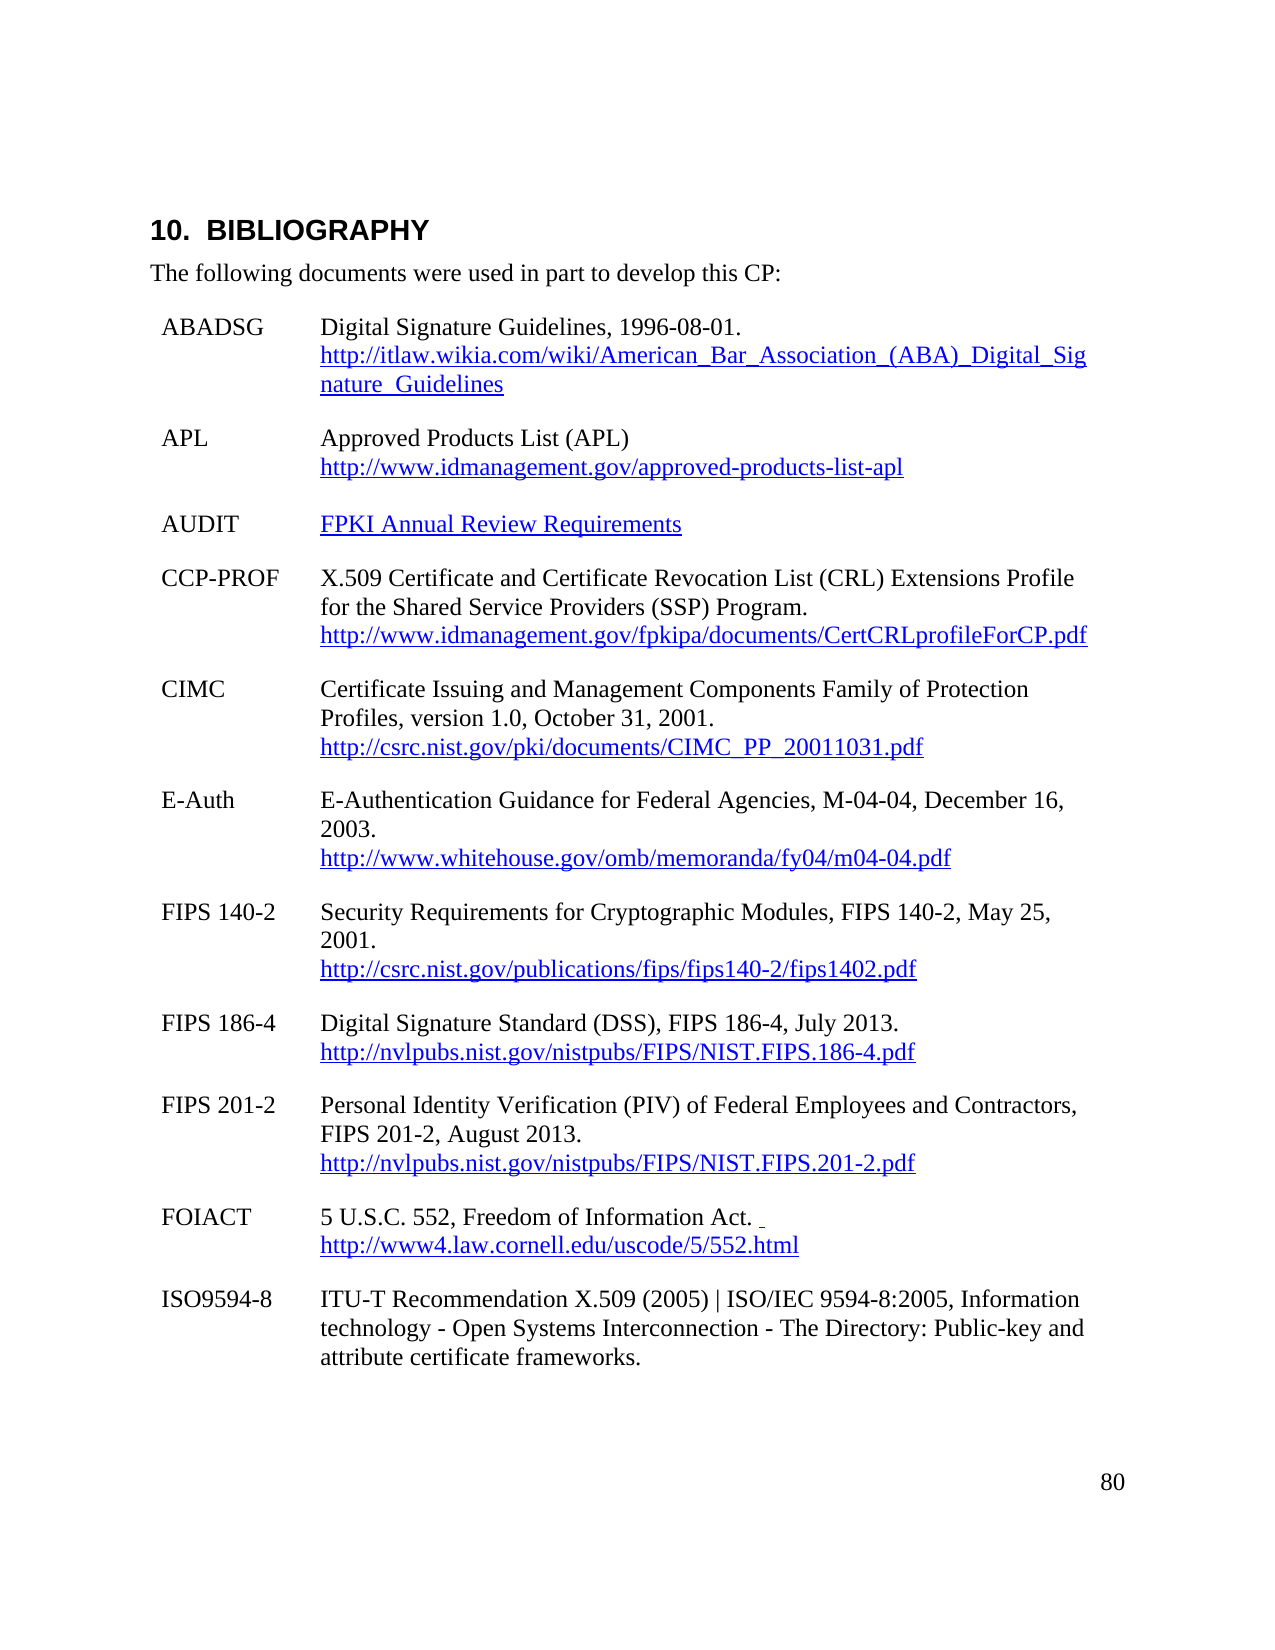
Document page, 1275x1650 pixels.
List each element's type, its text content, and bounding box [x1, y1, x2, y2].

table_cell FPKI Annual Review Requirements [309, 509, 1106, 563]
table_cell ISO9594-8 [150, 1284, 309, 1396]
table_cell FOIACT [150, 1202, 309, 1284]
table_cell E-Auth [150, 786, 309, 897]
table_cell Certificate Issuing and Management Components Family of Protection Profiles, version 1.0, October 31, 2001. http://csrc.nist.gov/pki/documents/CIMC_PP_20011031.pdf [309, 674, 1106, 786]
table_cell APL [150, 423, 309, 509]
table_cell AUDIT [150, 509, 309, 563]
table_cell Personal Identity Verification (PIV) of Federal Employees and Contractors, FIPS 201-2, August 2013. http://nvlpubs.nist.gov/nistpubs/FIPS/NIST.FIPS.201-2.pdf [309, 1091, 1106, 1202]
table_cell FIPS 201-2 [150, 1091, 309, 1202]
table_cell CIMC [150, 674, 309, 786]
table_cell Security Requirements for Cryptographic Modules, FIPS 140-2, May 25, 2001. http://csrc.nist.gov/publications/fips/fips140-2/fips1402.pdf [309, 897, 1106, 1008]
table_cell 5 U.S.C. 552, Freedom of Information Act. http://www4.law.cornell.edu/uscode/5/552.html [309, 1202, 1106, 1284]
subtitle Bibliography [150, 212, 1125, 246]
table_cell Digital Signature Standard (DSS), FIPS 186-4, July 2013. http://nvlpubs.nist.gov/nistpubs/FIPS/NIST.FIPS.186-4.pdf [309, 1008, 1106, 1091]
table_cell FIPS 186-4 [150, 1008, 309, 1091]
table_cell ITU-T Recommendation X.509 (2005) | ISO/IEC 9594-8:2005, Information technology - Open Systems Interconnection - The Directory: Public-key and attribute certificate frameworks. [309, 1284, 1106, 1396]
table_header ABADSG [150, 312, 309, 423]
table_cell CCP-PROF [150, 563, 309, 674]
table_cell E-Authentication Guidance for Federal Agencies, M-04-04, December 16, 2003. http://www.whitehouse.gov/omb/memoranda/fy04/m04-04.pdf [309, 786, 1106, 897]
table_cell FIPS 140-2 [150, 897, 309, 1008]
text The following documents were used in part to develop this CP: [150, 258, 1125, 287]
table_cell X.509 Certificate and Certificate Revocation List (CRL) Extensions Profile for the Shared Service Providers (SSP) Program. http://www.idmanagement.gov/fpkipa/documents/CertCRLprofileForCP.pdf [309, 563, 1106, 674]
table_header Digital Signature Guidelines, 1996-08-01. http://itlaw.wikia.com/wiki/American_Bar_Association_(ABA)_Digital_Signature_Guidelines [309, 312, 1106, 423]
table_cell Approved Products List (APL) http://www.idmanagement.gov/approved-products-list-apl [309, 423, 1106, 509]
